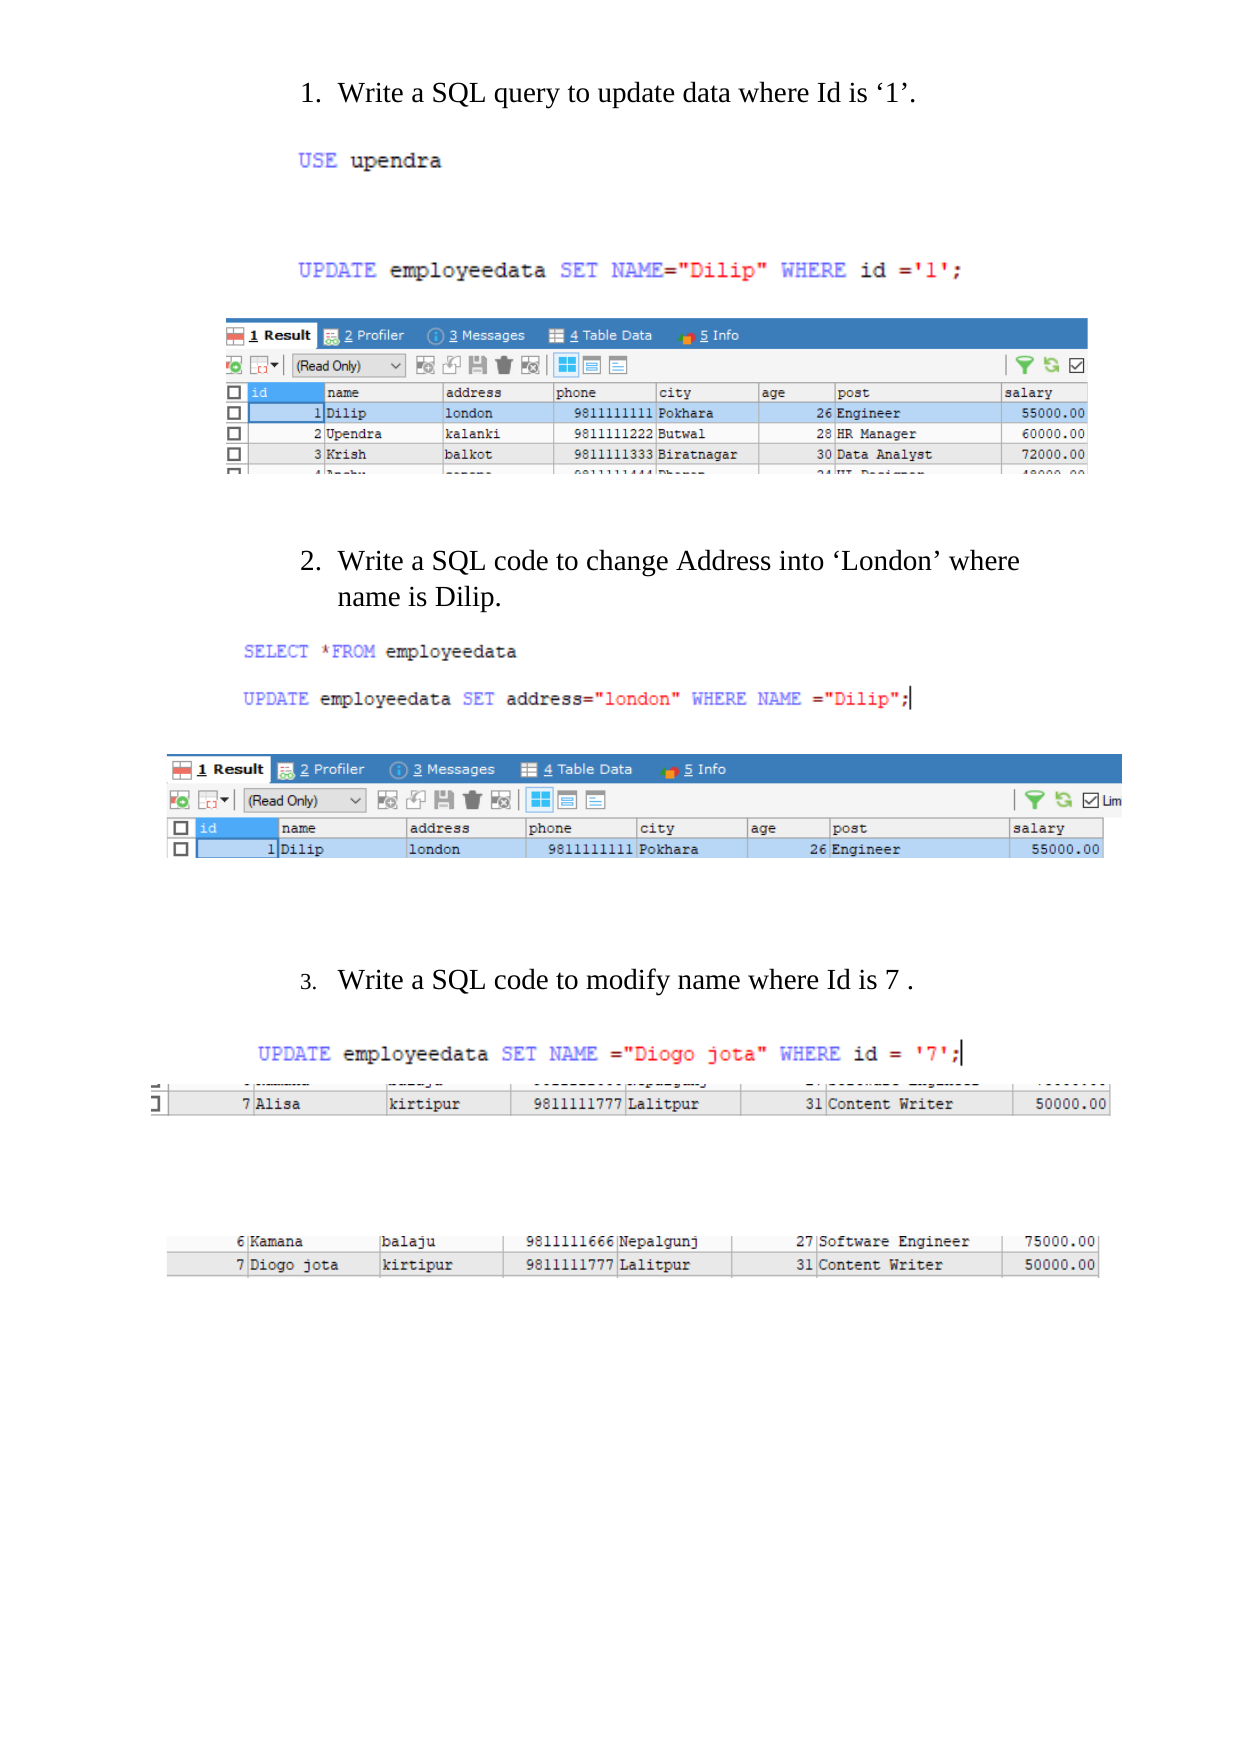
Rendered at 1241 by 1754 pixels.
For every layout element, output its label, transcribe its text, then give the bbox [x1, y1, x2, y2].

list Write a SQL query to update data where Id is ‘1’. [300, 75, 1090, 108]
picture [225, 317, 1088, 474]
picture [150, 1012, 1122, 1126]
picture [165, 1236, 1138, 1277]
picture [243, 146, 1065, 299]
list Write a SQL code to modify name where Id is 7 . [300, 962, 1090, 996]
picture [165, 631, 1122, 857]
